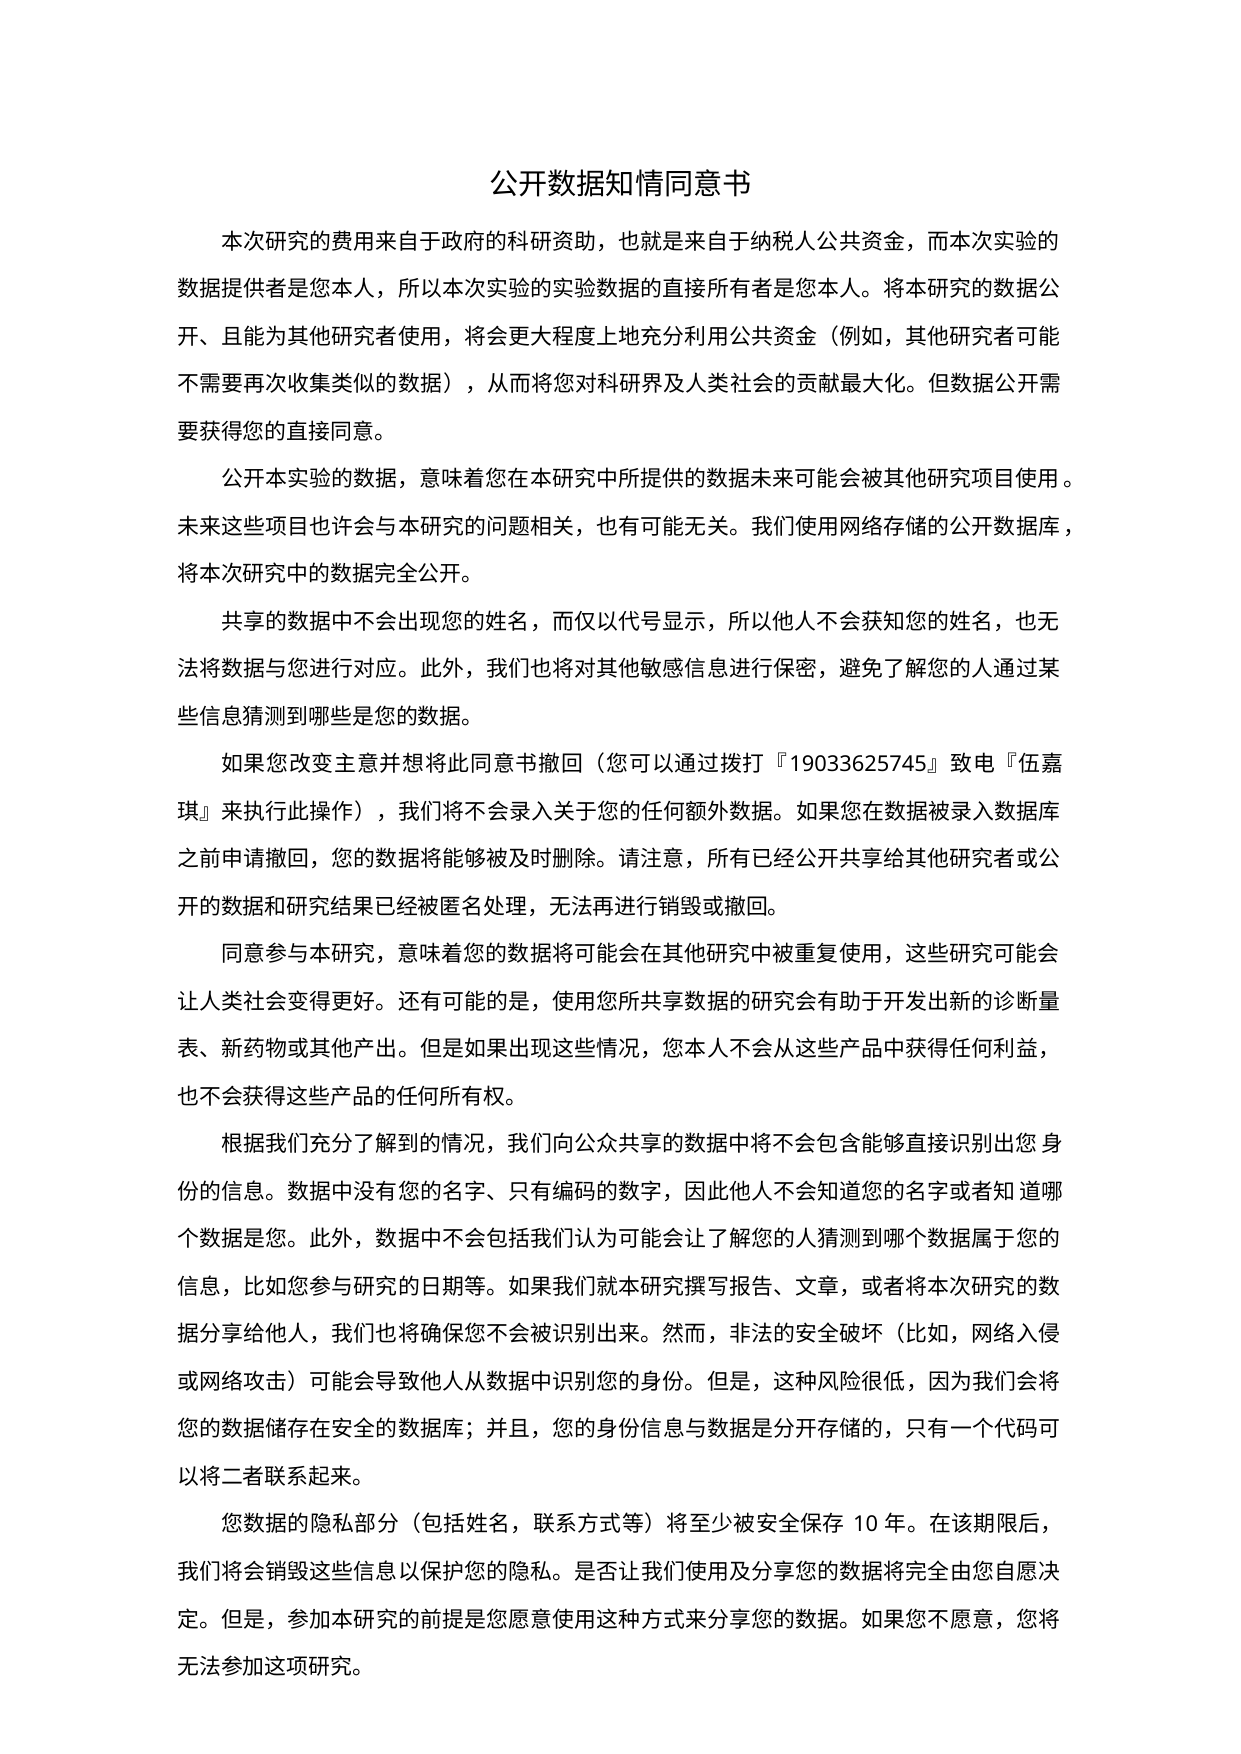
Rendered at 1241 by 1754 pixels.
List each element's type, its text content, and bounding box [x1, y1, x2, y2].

text 公开数据知情同意书 [177, 160, 1063, 203]
text 同意参与本研究，意味着您的数据将可能会在其他研究中被重复使用，这些研究可能会让人类社会变得更好。还有可能的是，使用您所共享数据的研究会有助于开发出新的诊断量表、新药物或其他产出。但是如果出现这些情况，您本人不会从这些产品中获得任何利益，也不会获得这些产品的任何所有权。 [177, 936, 1063, 1111]
text 本次研究的费用来自于政府的科研资助，也就是来自于纳税人公共资金，而本次实验的数据提供者是您本人，所以本次实验的实验数据的直接所有者是您本人。将本研究的数据公开、且能为其他研究者使用，将会更大程度上地充分利用公共资金（例如，其他研究者可能不需要再次收集类似的数据），从而将您对科研界及人类社会的贡献最大化。但数据公开需要获得您的直接同意。 [177, 224, 1063, 446]
text 您数据的隐私部分（包括姓名，联系方式等）将至少被安全保存 10 年。在该期限后，我们将会销毁这些信息以保护您的隐私。是否让我们使用及分享您的数据将完全由您自愿决定。但是，参加本研究的前提是您愿意使用这种方式来分享您的数据。如果您不愿意，您将无法参加这项研究。 [177, 1506, 1063, 1681]
text 公开本实验的数据，意味着您在本研究中所提供的数据未来可能会被其他研究项目使用。未来这些项目也许会与本研究的问题相关，也有可能无关。我们使用网络存储的公开数据库，将本次研究中的数据完全公开。 [177, 461, 1063, 588]
text 根据我们充分了解到的情况，我们向公众共享的数据中将不会包含能够直接识别出您身份的信息。数据中没有您的名字、只有编码的数字，因此他人不会知道您的名字或者知道哪个数据是您。此外，数据中不会包括我们认为可能会让了解您的人猜测到哪个数据属于您的信息，比如您参与研究的日期等。如果我们就本研究撰写报告、文章，或者将本次研究的数据分享给他人，我们也将确保您不会被识别出来。然而，非法的安全破坏（比如，网络入侵或网络攻击）可能会导致他人从数据中识别您的身份。但是，这种风险很低，因为我们会将您的数据储存在安全的数据库；并且，您的身份信息与数据是分开存储的，只有一个代码可以将二者联系起来。 [177, 1126, 1063, 1491]
text 共享的数据中不会出现您的姓名，而仅以代号显示，所以他人不会获知您的姓名，也无法将数据与您进行对应。此外，我们也将对其他敏感信息进行保密，避免了解您的人通过某些信息猜测到哪些是您的数据。 [177, 604, 1063, 731]
text 如果您改变主意并想将此同意书撤回（您可以通过拨打『19033625745』致电『伍嘉琪』来执行此操作），我们将不会录入关于您的任何额外数据。如果您在数据被录入数据库之前申请撤回，您的数据将能够被及时删除。请注意，所有已经公开共享给其他研究者或公开的数据和研究结果已经被匿名处理，无法再进行销毁或撤回。 [177, 746, 1063, 921]
